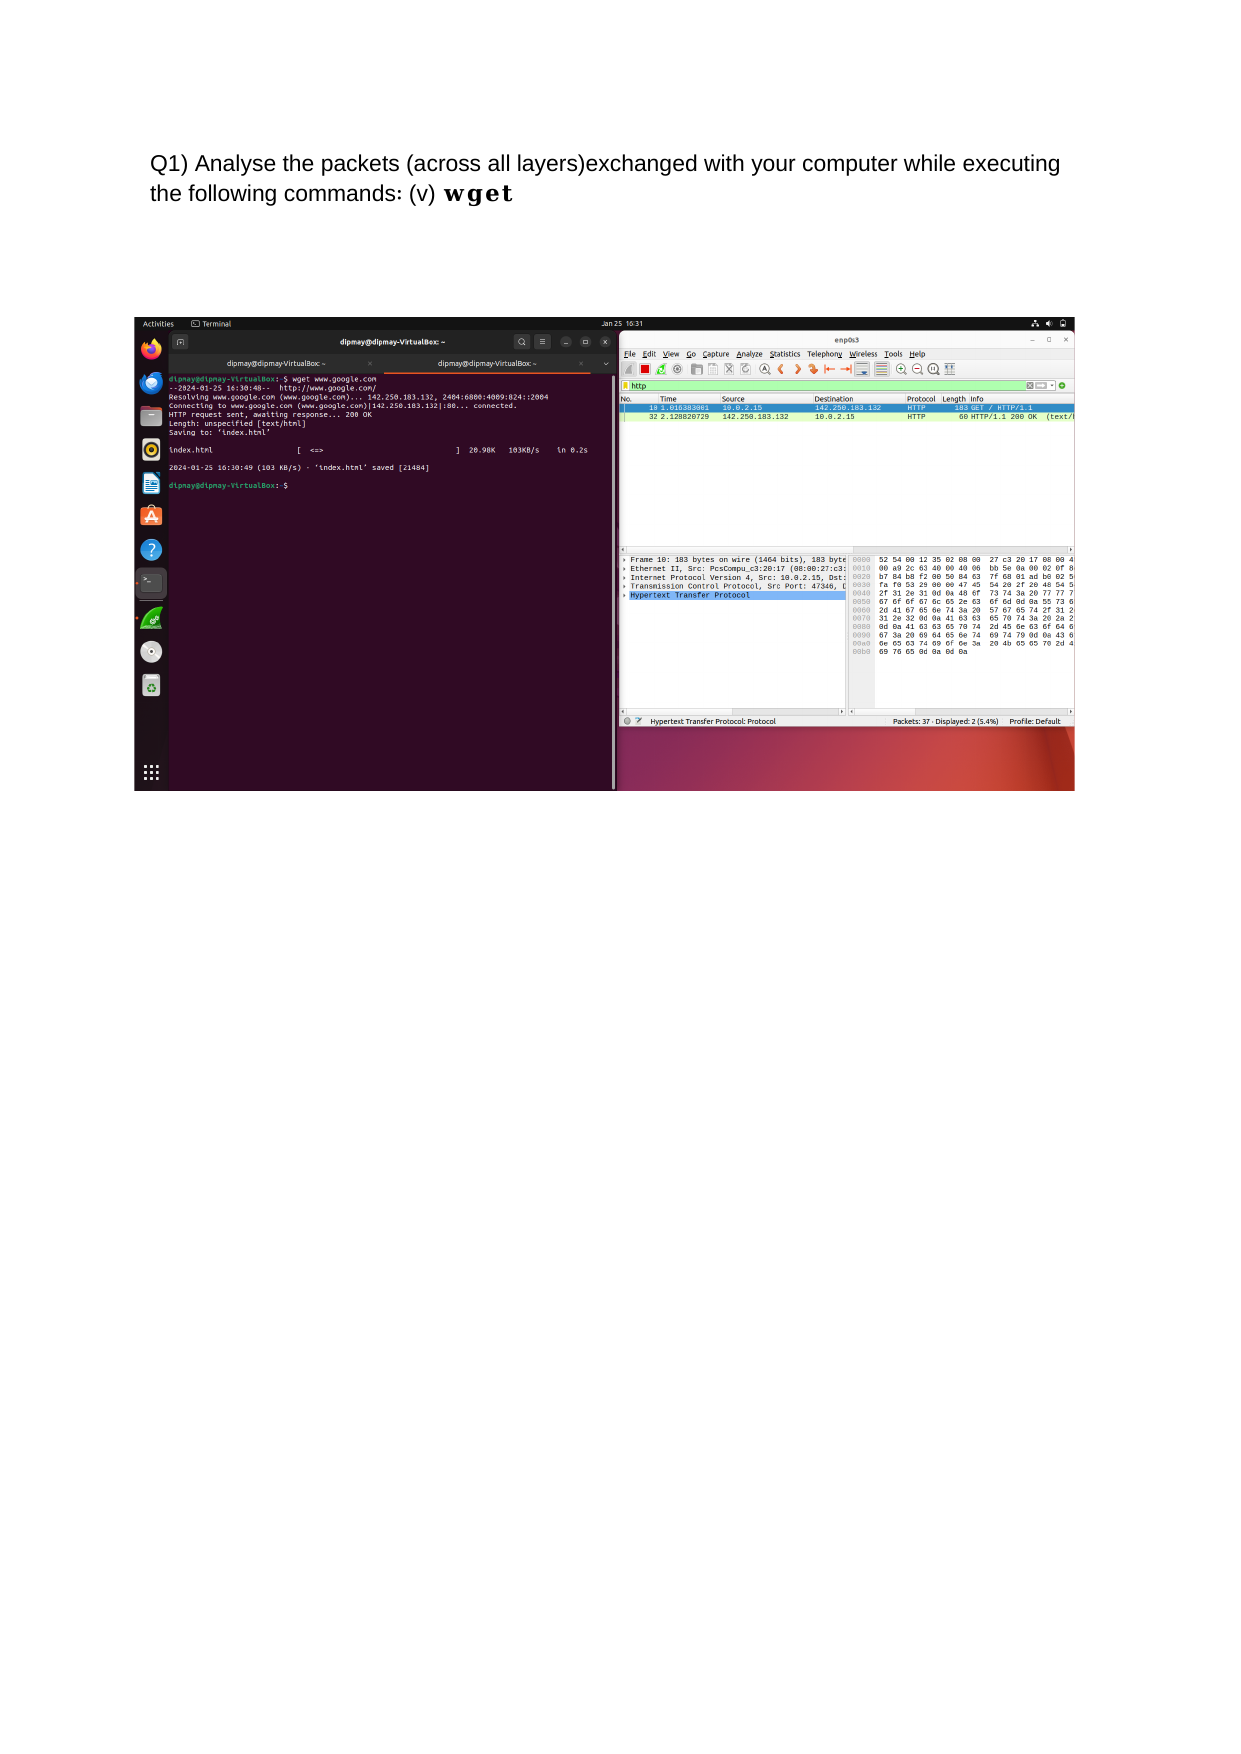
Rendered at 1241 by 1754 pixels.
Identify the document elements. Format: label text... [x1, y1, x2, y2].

picture [134, 317, 1075, 791]
text Q1) Analyse the packets (across all layers)exchanged with your computer while executing the following commands∶ (v) 𝐰𝐠𝐞𝐭 [150, 150, 1090, 207]
